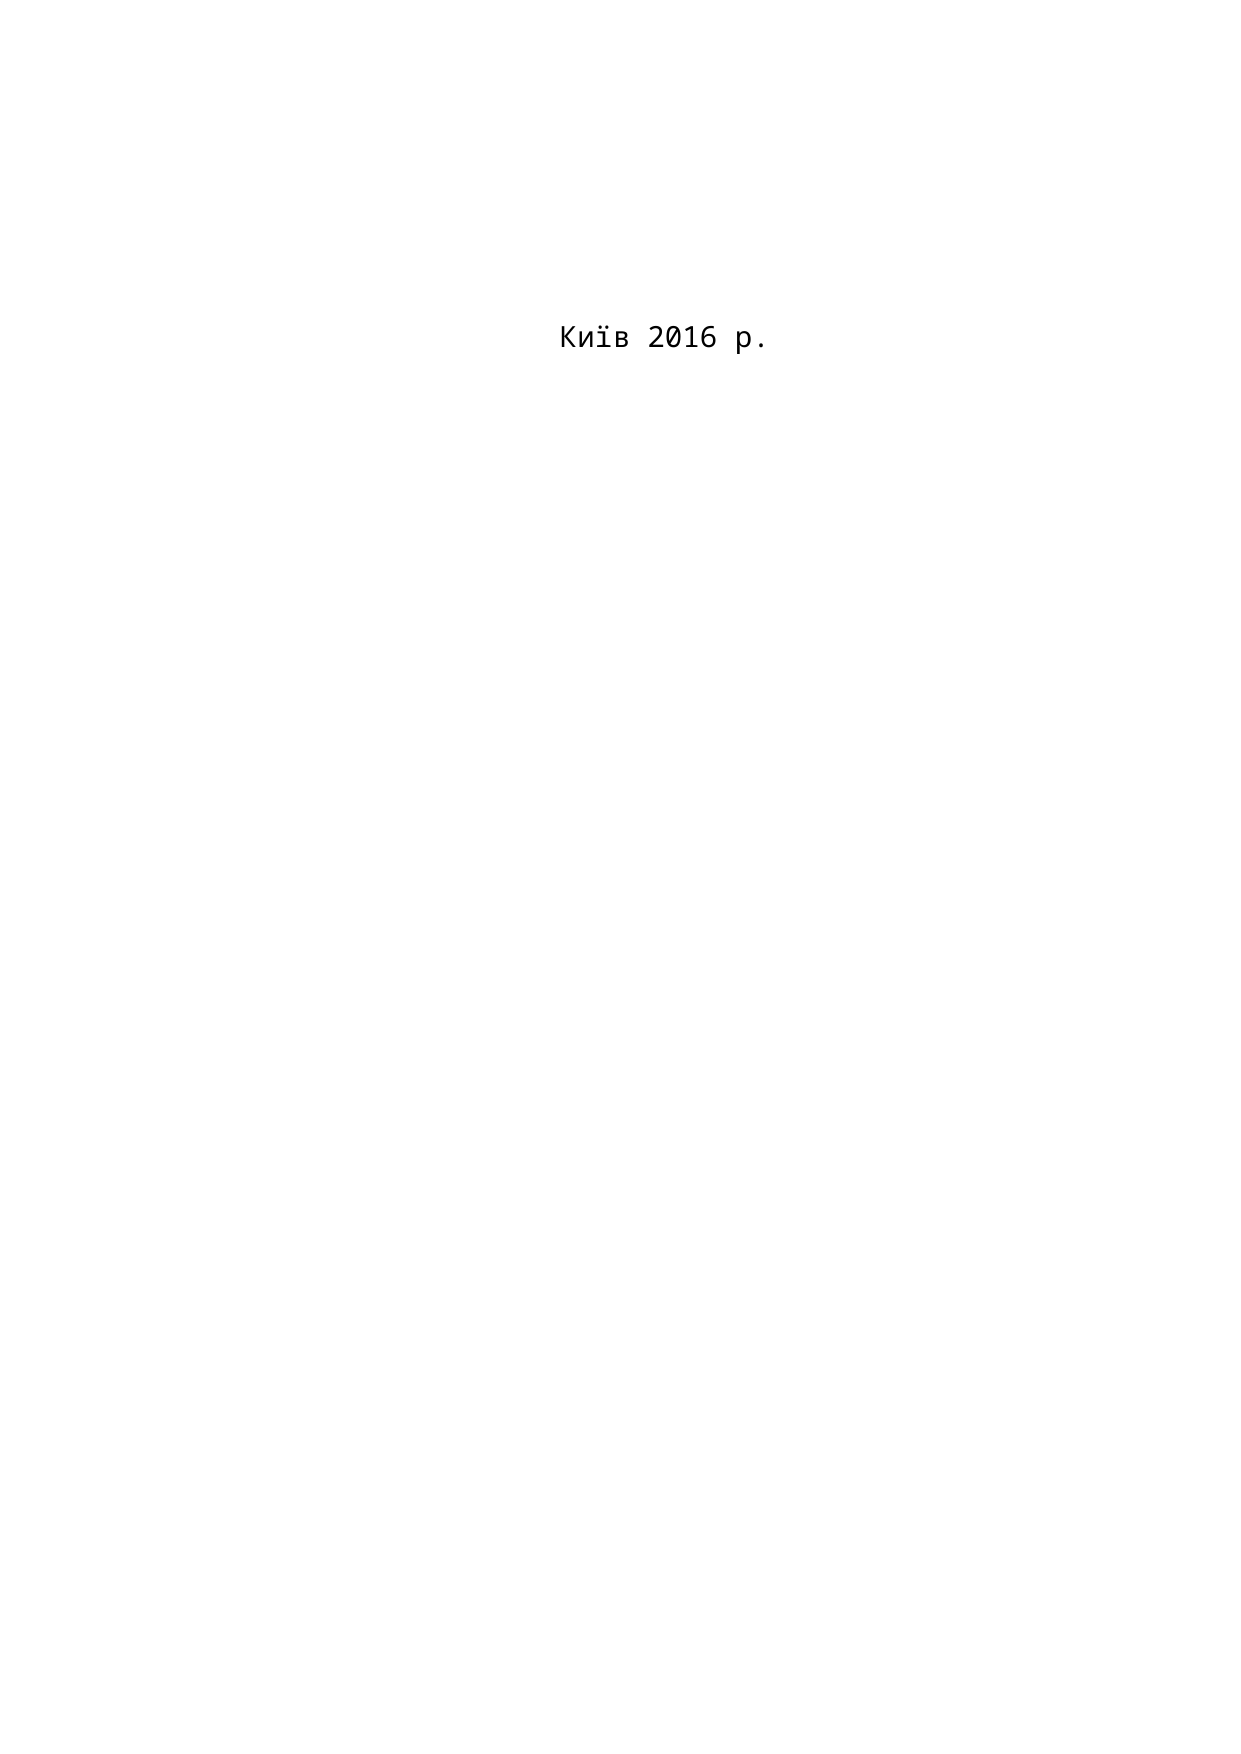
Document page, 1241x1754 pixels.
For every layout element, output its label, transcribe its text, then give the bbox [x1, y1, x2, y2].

text Київ 2016 р. [177, 317, 1152, 356]
